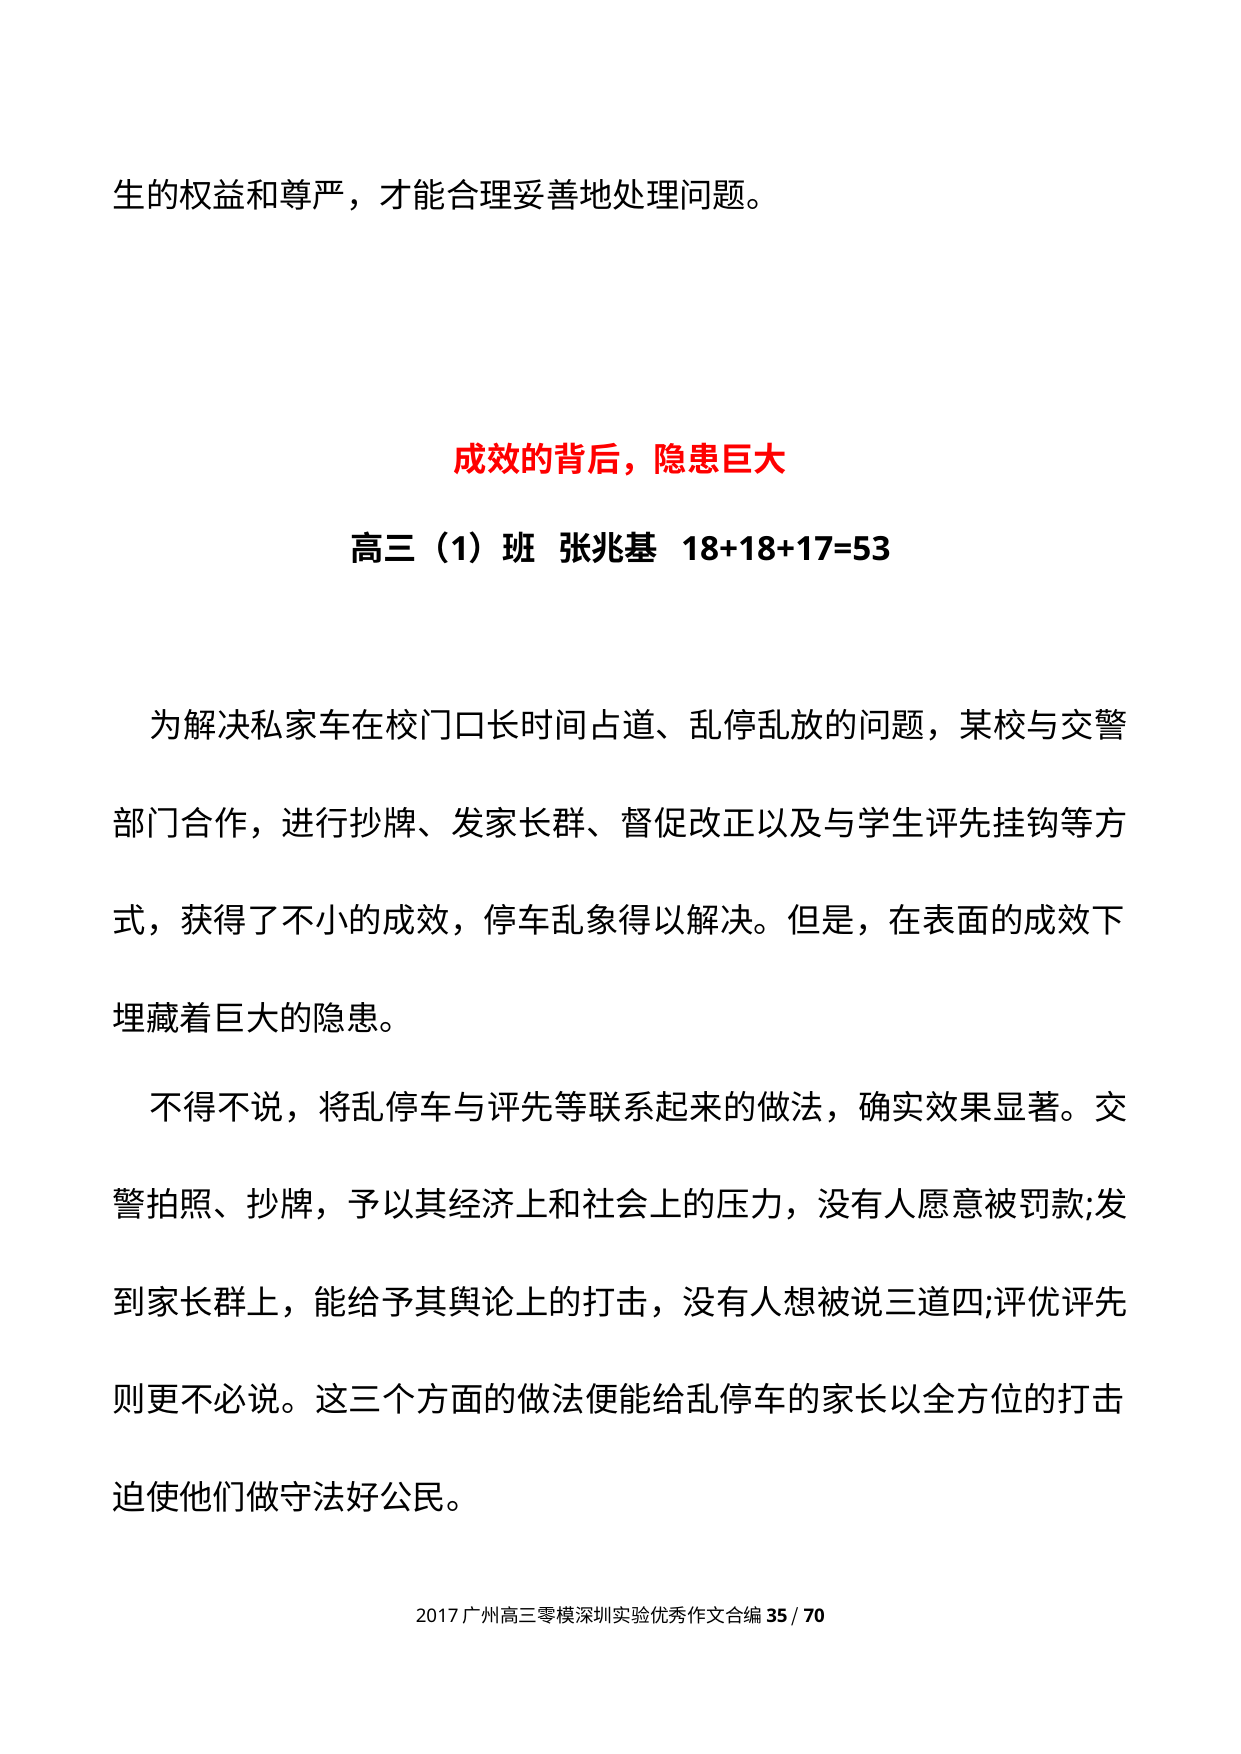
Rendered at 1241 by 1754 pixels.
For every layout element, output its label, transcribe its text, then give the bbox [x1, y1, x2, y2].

text 高三（1）班 张兆基 18+18+17=53 [112, 514, 1128, 579]
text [112, 160, 1128, 225]
text 不得不说，将乱停车与评先等联系起来的做法，确实效果显著。交警拍照、抄牌，予以其经济上和社会上的压力，没有人愿意被罚款;发到家长群上，能给予其舆论上的打击，没有人想被说三道四;评优评先则更不必说。这三个方面的做法便能给乱停车的家长以全方位的打击，迫使他们做守法好公民。 [112, 1072, 1128, 1527]
text 成效的背后，隐患巨大 [112, 425, 1128, 490]
text 为解决私家车在校门口长时间占道、乱停乱放的问题，某校与交警部门合作，进行抄牌、发家长群、督促改正以及与学生评先挂钩等方式，获得了不小的成效，停车乱象得以解决。但是，在表面的成效下，埋藏着巨大的隐患。 [112, 691, 1128, 1048]
